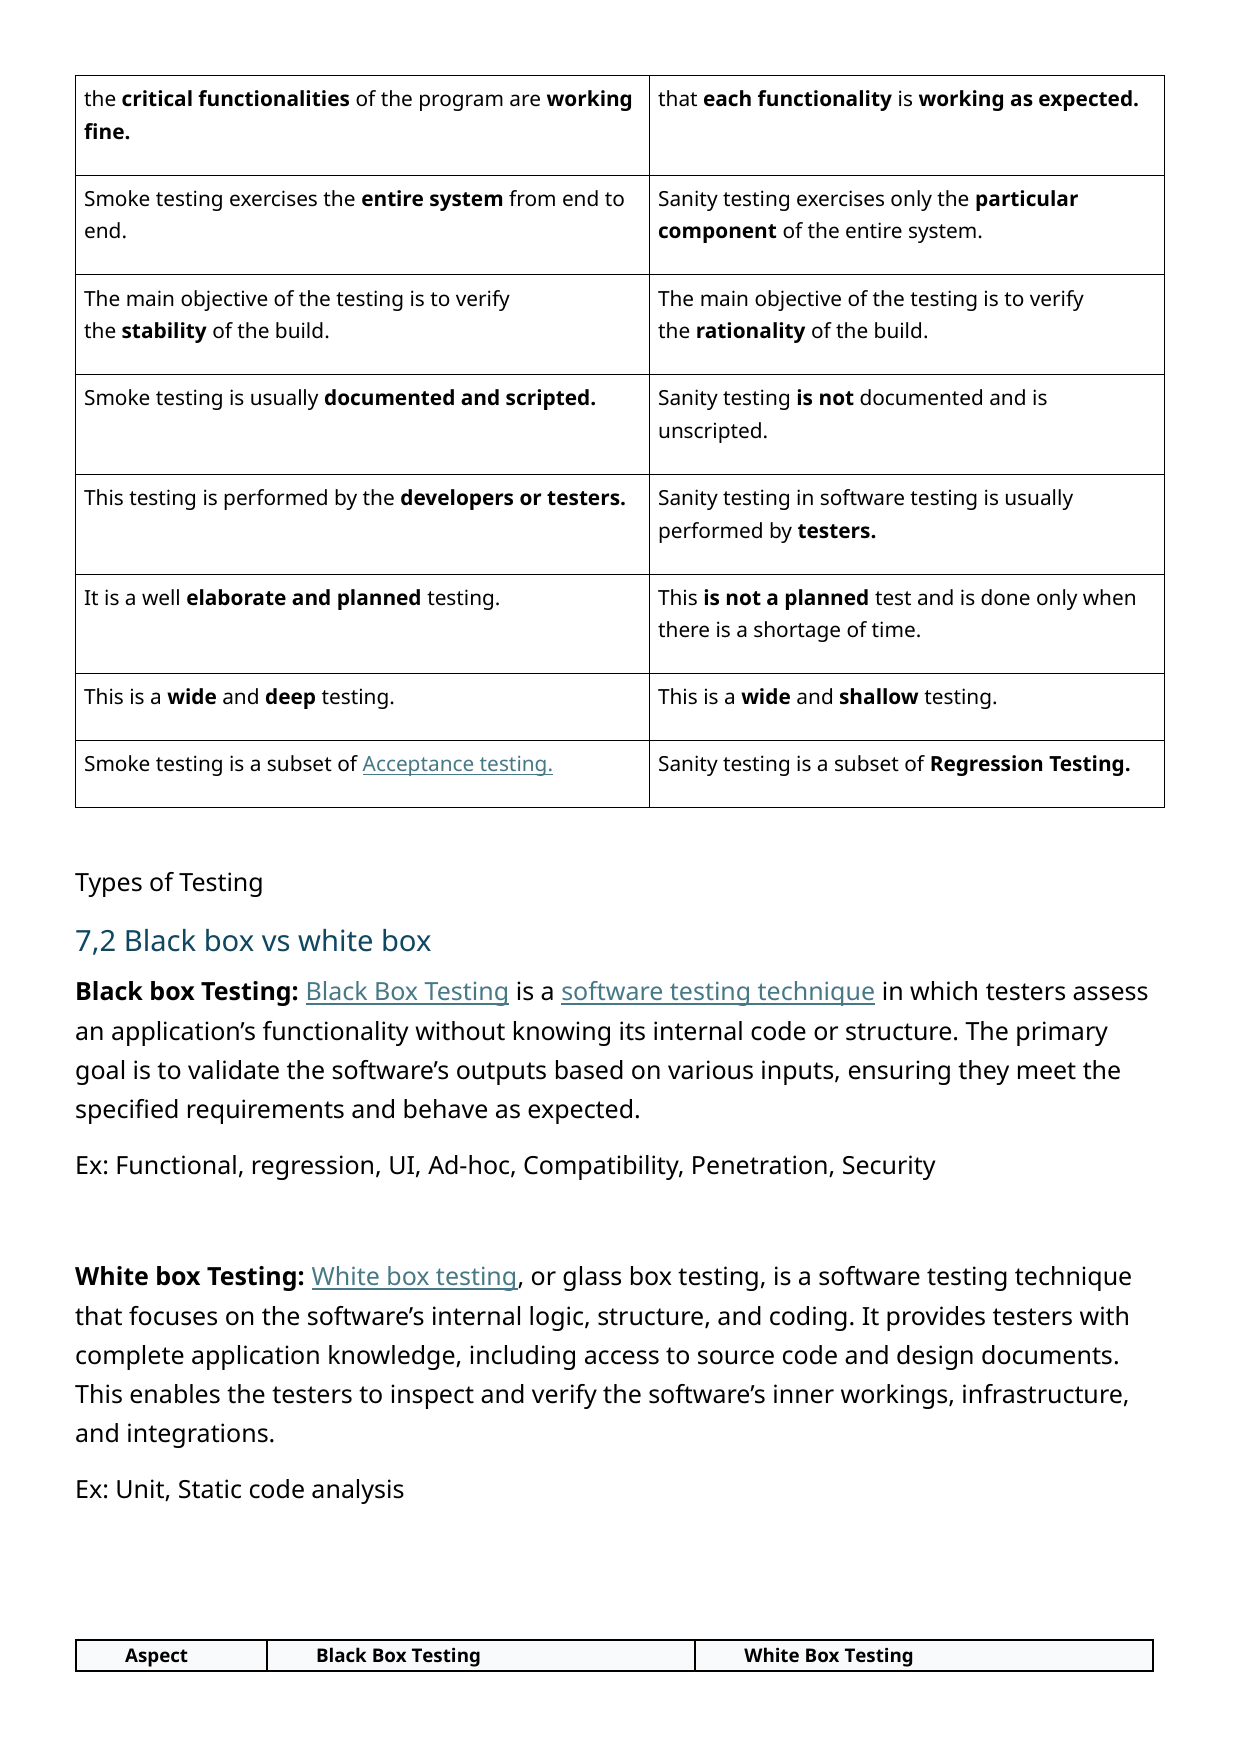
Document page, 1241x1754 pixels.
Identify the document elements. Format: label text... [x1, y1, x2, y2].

table_header White Box Testing [696, 1641, 1152, 1670]
table_cell Sanity testing is a subset of Regression Testing. [650, 741, 1164, 807]
table_header Black Box Testing [268, 1641, 694, 1670]
table_cell The main objective of the testing is to verify the stability of the build. [76, 275, 649, 374]
text Ex: Unit, Static code analysis [75, 1471, 1165, 1506]
table_cell Sanity testing exercises only the particular component of the entire system. [650, 176, 1164, 274]
table_cell Smoke testing is a subset of Acceptance testing. [76, 741, 649, 807]
table_cell Smoke testing exercises the entire system from end to end. [76, 176, 649, 274]
text Black box Testing: Black Box Testing is a software testing technique in which testers assess an application’s functionality without knowing its internal code or structure. The primary goal is to validate the software’s outputs based on various inputs, ensuring they meet the specified requirements and behave as expected. [75, 974, 1165, 1126]
table_cell Smoke Testing is performed to ascertain that the critical functionalities of the program are working fine. [76, 76, 649, 175]
table_cell Sanity testing is not documented and is unscripted. [650, 375, 1164, 474]
table_cell This is a wide and shallow testing. [650, 674, 1164, 740]
table_cell Sanity testing in software testing is usually performed by testers. [650, 475, 1164, 573]
text Ex: Functional, regression, UI, Ad-hoc, Compatibility, Penetration, Security [75, 1147, 1165, 1181]
subtitle 7,2 Black box vs white box [75, 920, 1165, 960]
table_cell It is a well elaborate and planned testing. [76, 575, 649, 673]
table_cell Sanity testing is done at random to verify that each functionality is working as expected. [650, 76, 1164, 175]
text White box Testing: White box testing, or glass box testing, is a software testing technique that focuses on the software’s internal logic, structure, and coding. It provides testers with complete application knowledge, including access to source code and design documents. This enables the testers to inspect and verify the software’s inner workings, infrastructure, and integrations. [75, 1259, 1165, 1450]
table_cell This is not a planned test and is done only when there is a shortage of time. [650, 575, 1164, 673]
table_cell Smoke testing is usually documented and scripted. [76, 375, 649, 474]
table_cell The main objective of the testing is to verify the rationality of the build. [650, 275, 1164, 374]
table_header Aspect [77, 1641, 266, 1670]
text Types of Testing [75, 864, 1165, 898]
table_cell This is a wide and deep testing. [76, 674, 649, 740]
table_cell This testing is performed by the developers or testers. [76, 475, 649, 573]
